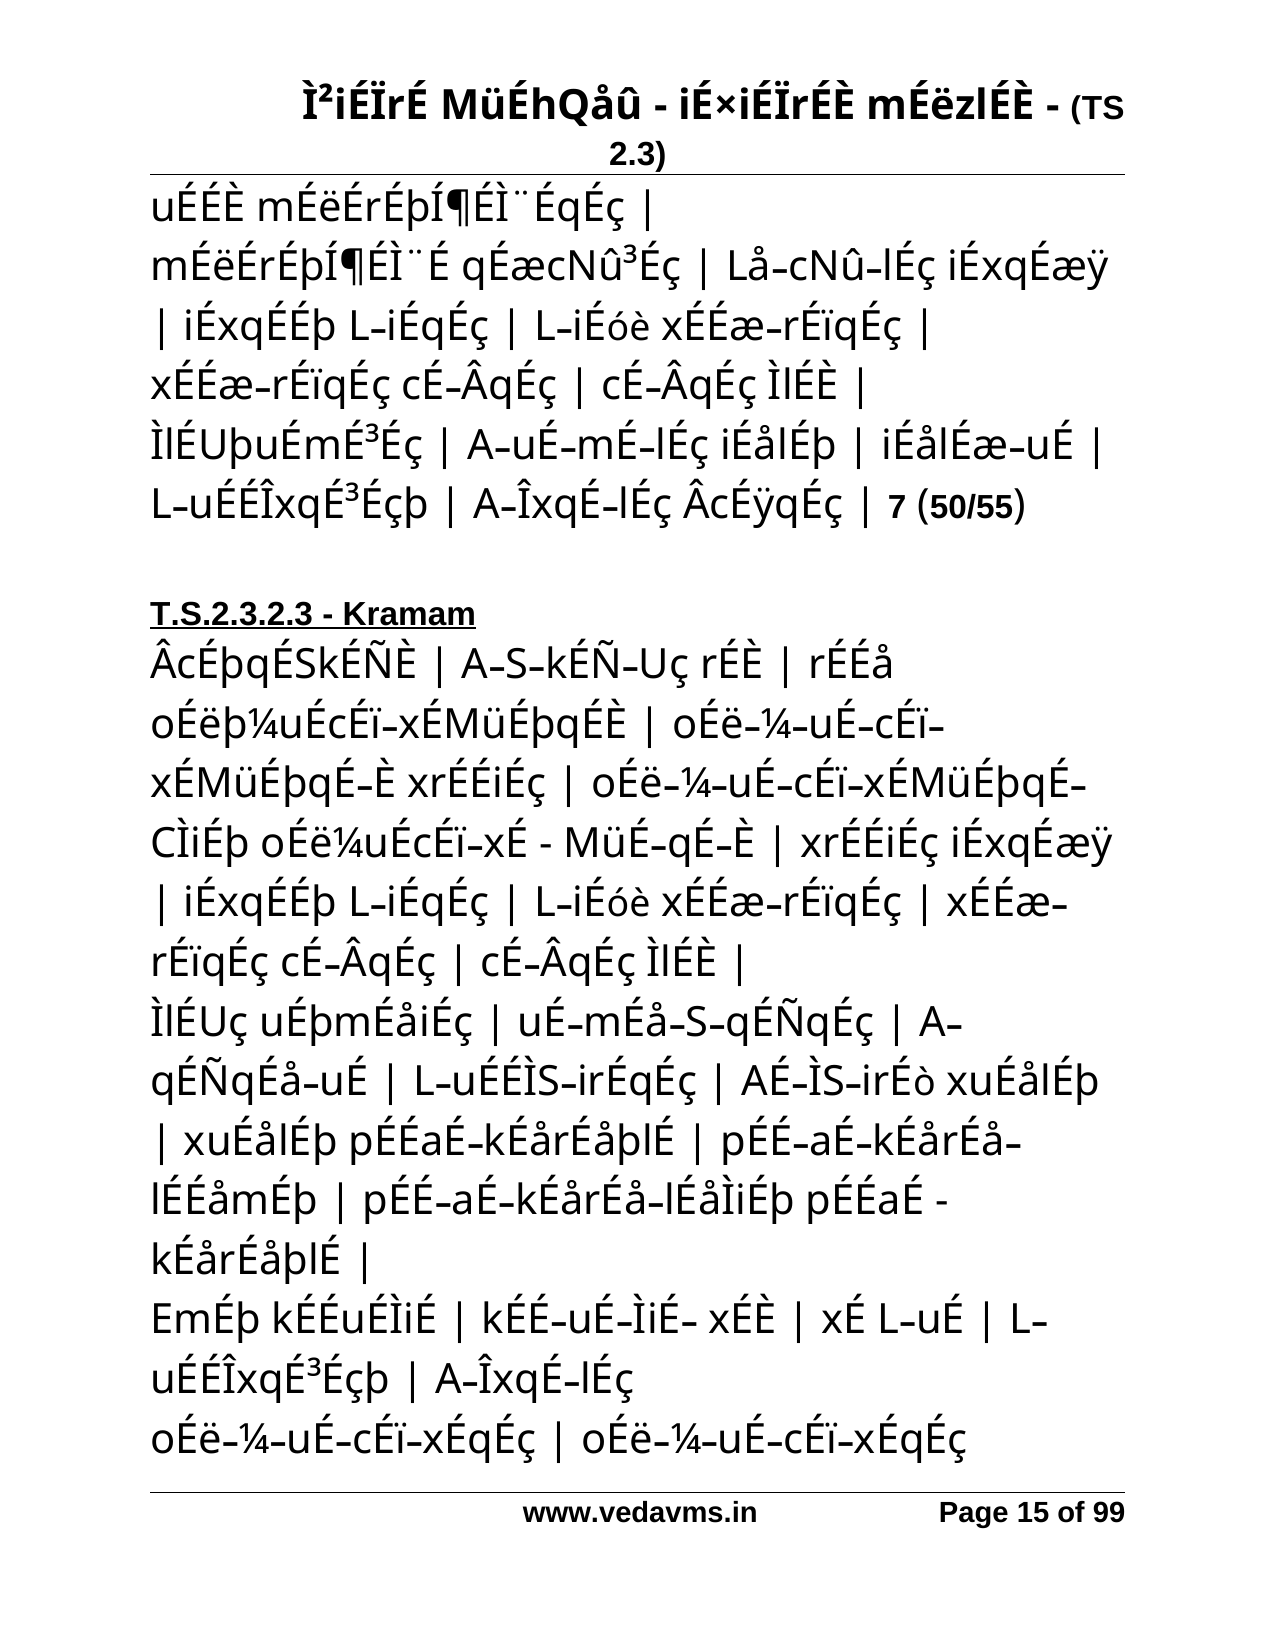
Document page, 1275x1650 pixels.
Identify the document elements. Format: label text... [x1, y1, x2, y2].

text mÉëÉrÉþÍ¶ÉÌ¨É qÉæcNû³Éç | Lå–cNû–lÉç iÉxqÉæÿ | iÉxqÉÉþ L–iÉqÉç | L–iÉóè xÉÉæ–rÉïqÉç | [150, 236, 1125, 352]
text xÉÉæ–rÉïqÉç cÉ–ÂqÉç | cÉ–ÂqÉç ÌlÉÈ | ÌlÉUþuÉmÉ³Éç | A–uÉ–mÉ–lÉç iÉålÉþ | iÉålÉæ–uÉ | [150, 355, 1125, 472]
text ÌlÉUç uÉþmÉåiÉç | uÉ–mÉå–S–qÉÑqÉç | A–qÉÑqÉå–uÉ | L–uÉÉÌS–irÉqÉç | AÉ–ÌS–irÉò xuÉålÉþ | xuÉålÉþ pÉÉaÉ–kÉårÉåþlÉ | pÉÉ–aÉ–kÉårÉå–lÉÉåmÉþ | pÉÉ–aÉ–kÉårÉå–lÉåÌiÉþ pÉÉaÉ - kÉårÉåþlÉ | [150, 991, 1125, 1286]
text A–UÉå–cÉ–iÉ– iÉxqÉæÿ | iÉxqÉæþ Så–uÉÉÈ | Så–uÉÉÈ mÉëÉrÉþÍ¶ÉÌ¨ÉqÉç | [150, 176, 1125, 233]
text EmÉþ kÉÉuÉÌiÉ | kÉÉ–uÉ–ÌiÉ– xÉÈ | xÉ L–uÉ | L–uÉÉÎxqÉ³Éçþ | A–ÎxqÉ–lÉç [150, 1289, 1125, 1406]
text T.S.2.3.2.3 - Kramam [150, 593, 1094, 632]
text ÂcÉþqÉSkÉÑÈ | A–S–kÉÑ–Uç rÉÈ | rÉÉå oÉëþ¼uÉcÉï–xÉMüÉþqÉÈ | oÉë–¼–uÉ–cÉï–xÉMüÉþqÉ–È xrÉÉiÉç | oÉë–¼–uÉ–cÉï–xÉMüÉþqÉ– CÌiÉþ oÉë¼uÉcÉï–xÉ - MüÉ–qÉ–È | xrÉÉiÉç iÉxqÉæÿ | iÉxqÉÉþ L–iÉqÉç | L–iÉóè xÉÉæ–rÉïqÉç | xÉÉæ–rÉïqÉç cÉ–ÂqÉç | cÉ–ÂqÉç ÌlÉÈ | [150, 634, 1125, 988]
text L–uÉÉÎxqÉ³Éçþ | A–ÎxqÉ–lÉç ÂcÉÿqÉç | 7 (50/55) [150, 474, 1125, 531]
